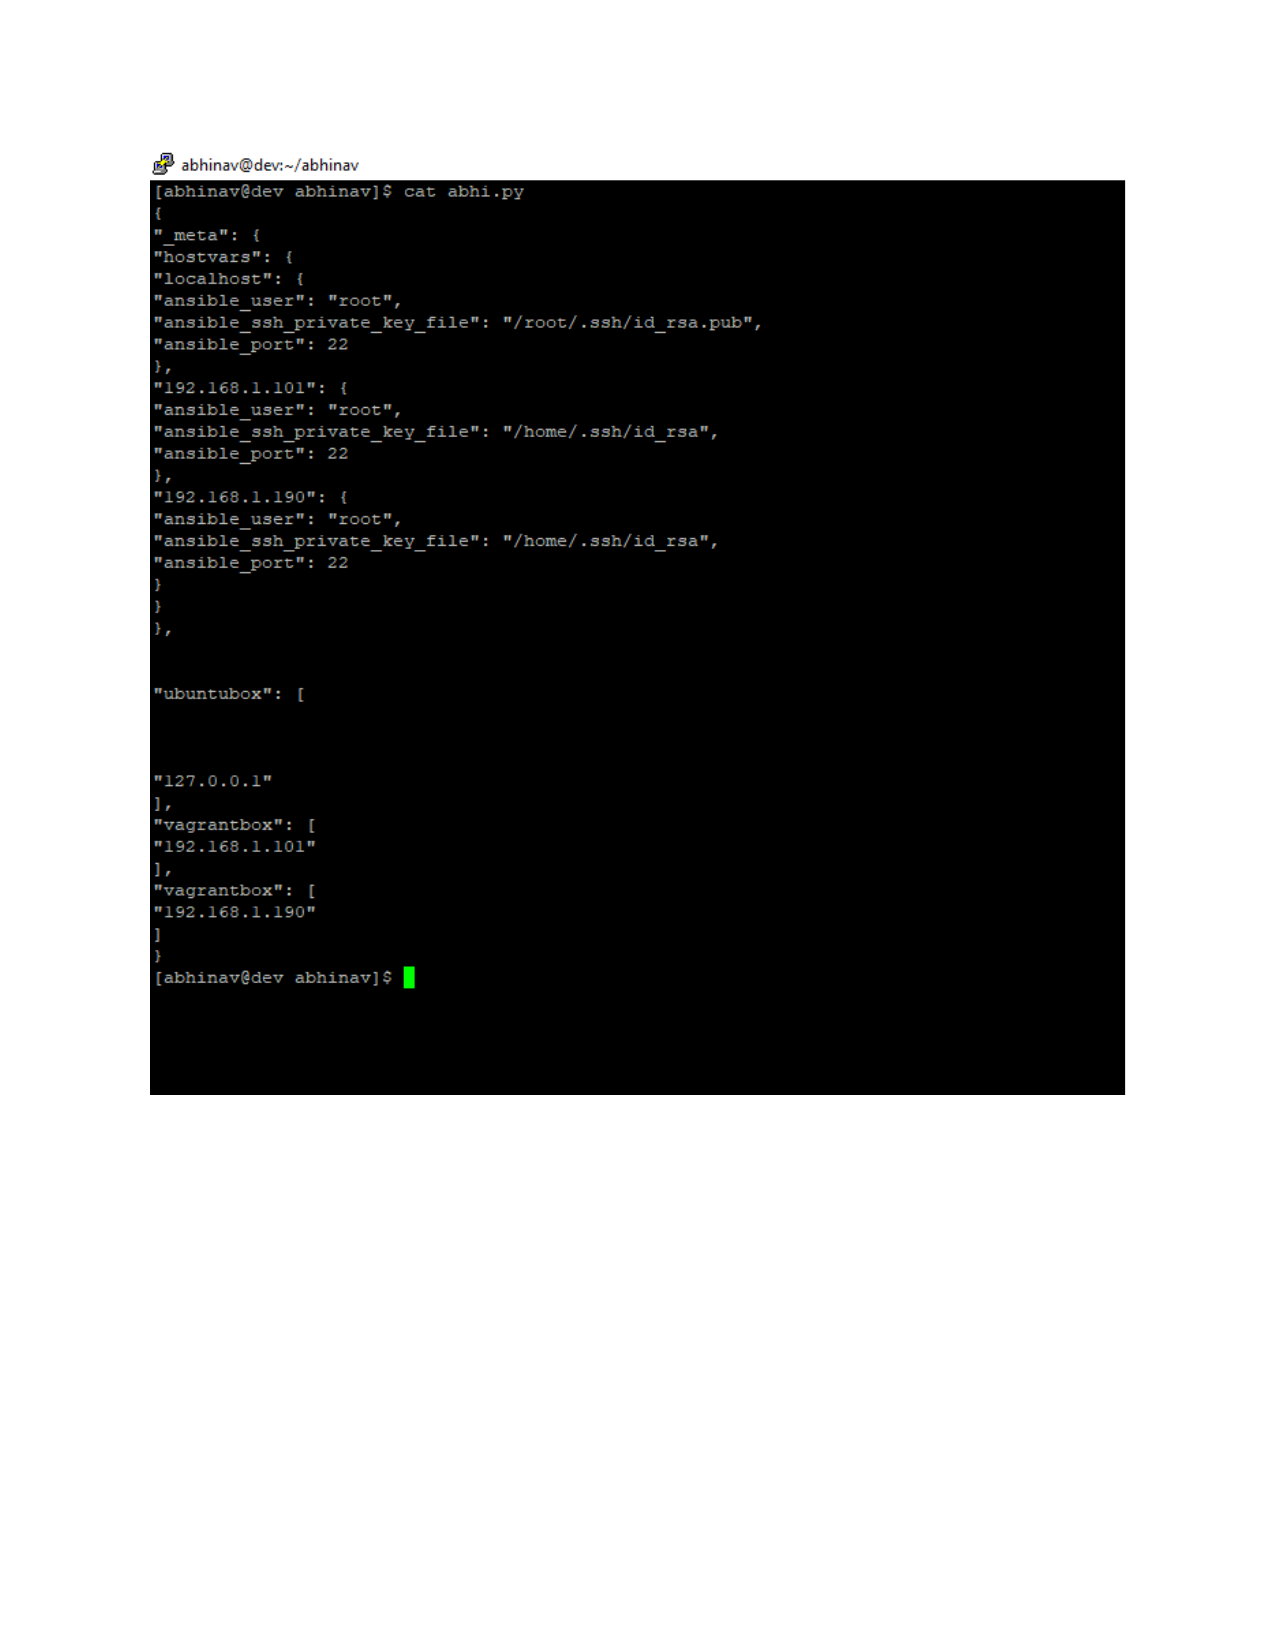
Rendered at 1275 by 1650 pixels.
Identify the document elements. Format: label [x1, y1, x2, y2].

picture [150, 150, 1125, 1095]
